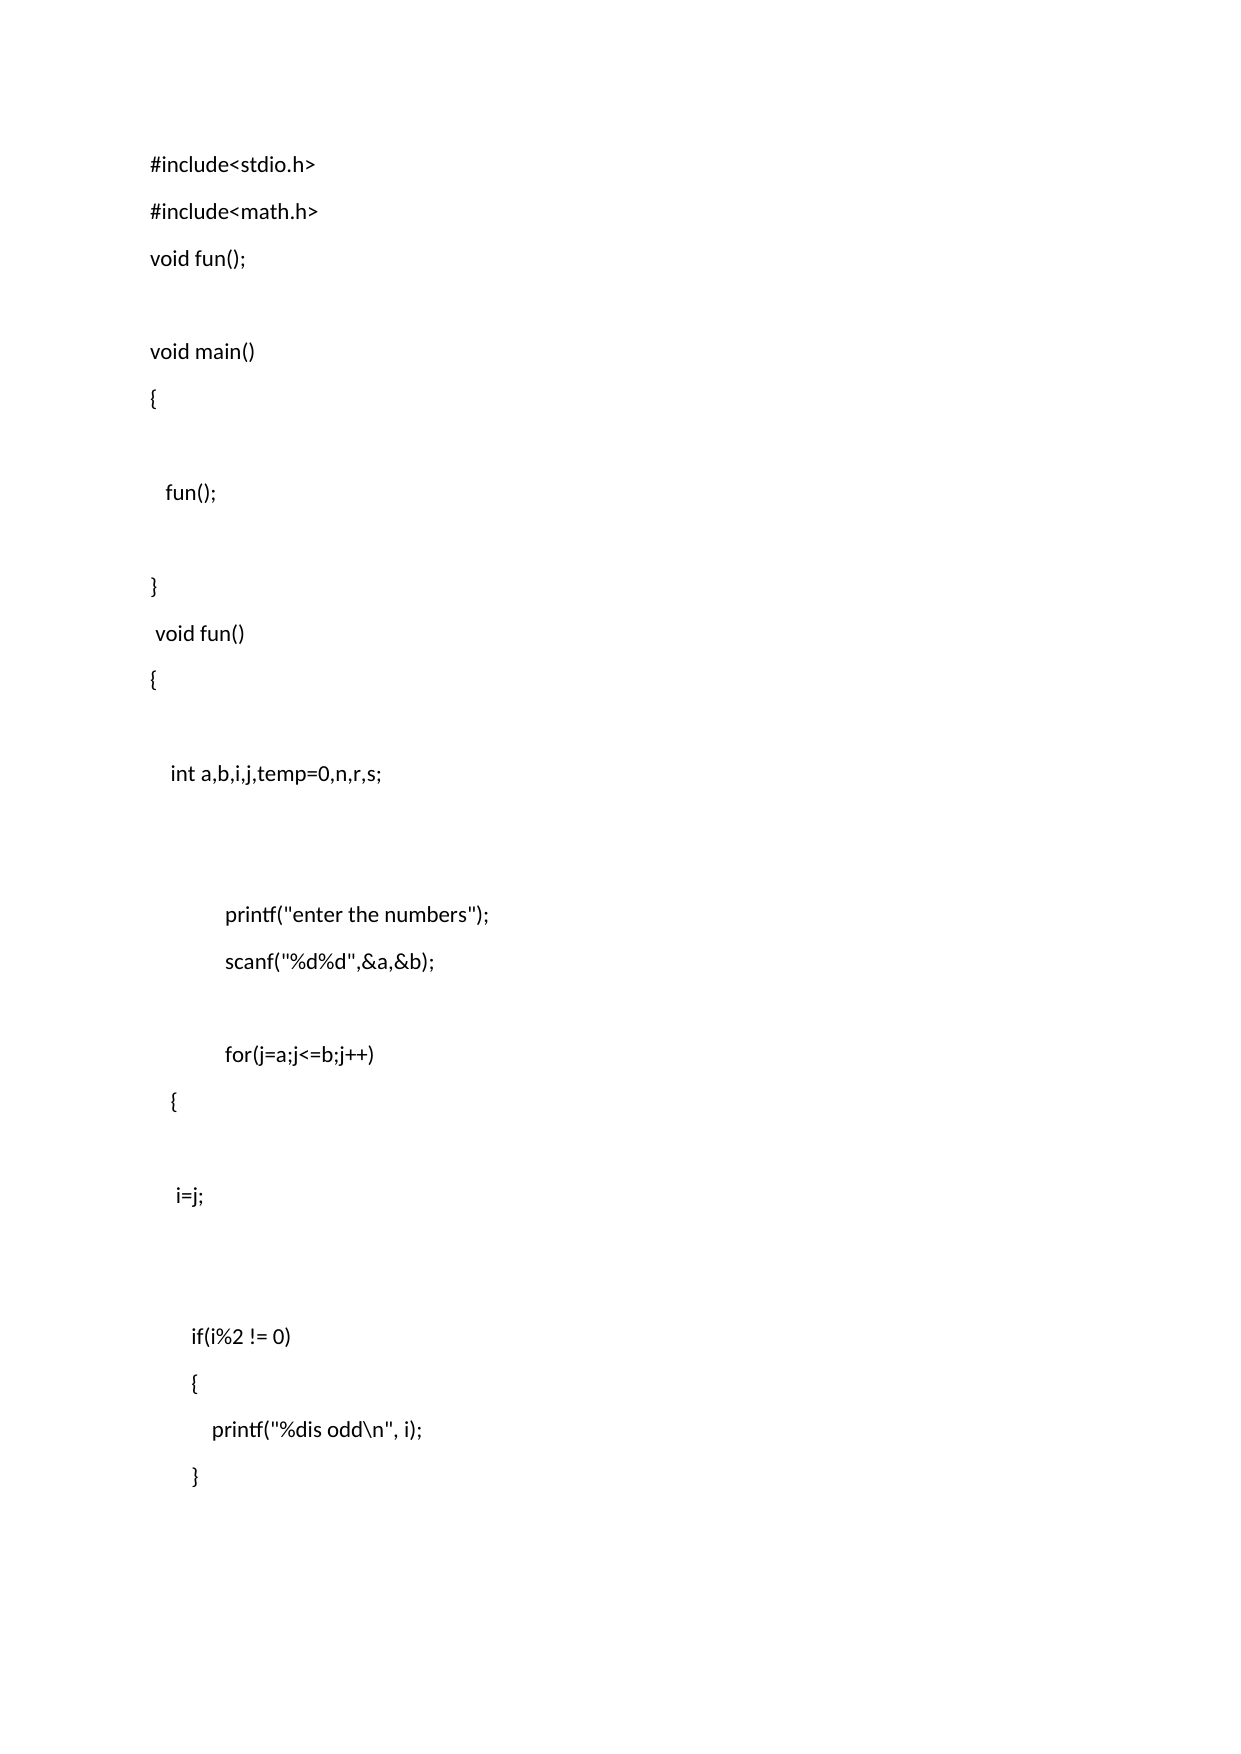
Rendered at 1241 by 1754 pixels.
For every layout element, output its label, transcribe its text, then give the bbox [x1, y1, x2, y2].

text } [150, 1462, 1090, 1491]
text { [150, 384, 1090, 412]
text for(j=a;j<=b;j++) [150, 1041, 1090, 1069]
text { [150, 666, 1090, 694]
text void fun() [150, 619, 1090, 647]
text void main() [150, 337, 1090, 366]
text int a,b,i,j,temp=0,n,r,s; [150, 759, 1090, 787]
text if(i%2 != 0) [150, 1322, 1090, 1350]
text void fun(); [150, 244, 1090, 272]
text } [150, 572, 1090, 600]
text fun(); [150, 478, 1090, 506]
text #include<math.h> [150, 197, 1090, 225]
text i=j; [150, 1181, 1090, 1209]
text { [150, 1087, 1090, 1116]
text { [150, 1369, 1090, 1397]
text printf("%dis odd\n", i); [150, 1416, 1090, 1444]
text printf("enter the numbers"); [150, 900, 1090, 928]
text #include<stdio.h> [150, 150, 1090, 178]
text scanf("%d%d",&a,&b); [150, 947, 1090, 975]
